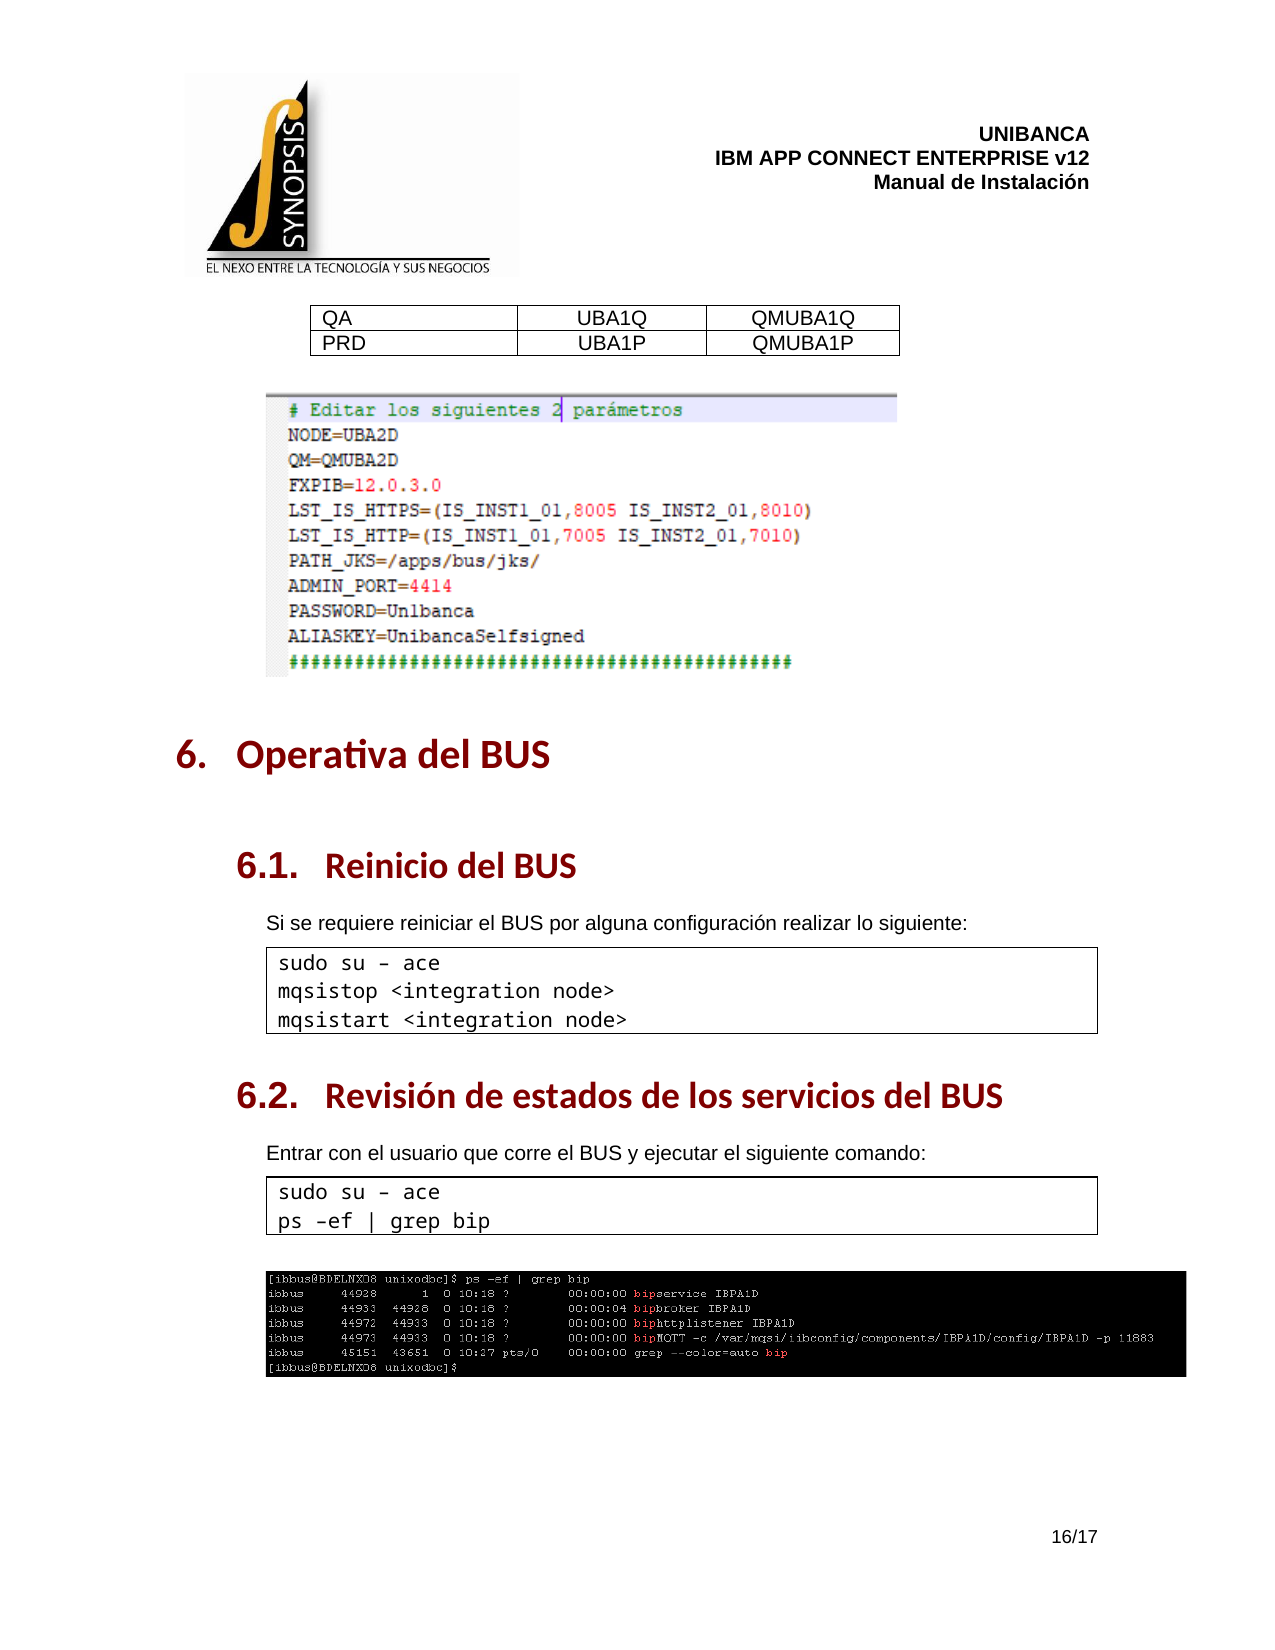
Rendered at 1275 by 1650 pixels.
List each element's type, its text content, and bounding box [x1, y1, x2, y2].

table_header sudo su – ace ps –ef | grep bip [267, 1178, 1097, 1234]
table_cell UBA1P [518, 331, 706, 355]
table_cell QA [311, 306, 517, 330]
table_cell PRD [311, 331, 517, 355]
table_cell QMUBA1P [707, 331, 899, 355]
table_cell UBA1Q [518, 306, 706, 330]
picture [265, 1271, 1187, 1377]
table_header sudo su – ace mqsistop <integration node> mqsistart <integration node> [267, 948, 1097, 1033]
list Reinicio del BUS [236, 842, 1098, 888]
list Revisión de estados de los servicios del BUS [236, 1072, 1098, 1117]
text Si se requiere reiniciar el BUS por alguna configuración realizar lo siguiente: [266, 911, 1098, 935]
picture [184, 73, 520, 277]
picture [265, 392, 898, 677]
text Entrar con el usuario que corre el BUS y ejecutar el siguiente comando: [266, 1140, 1098, 1164]
table_cell QMUBA1Q [707, 306, 899, 330]
text Operativa del BUS [175, 728, 1098, 779]
